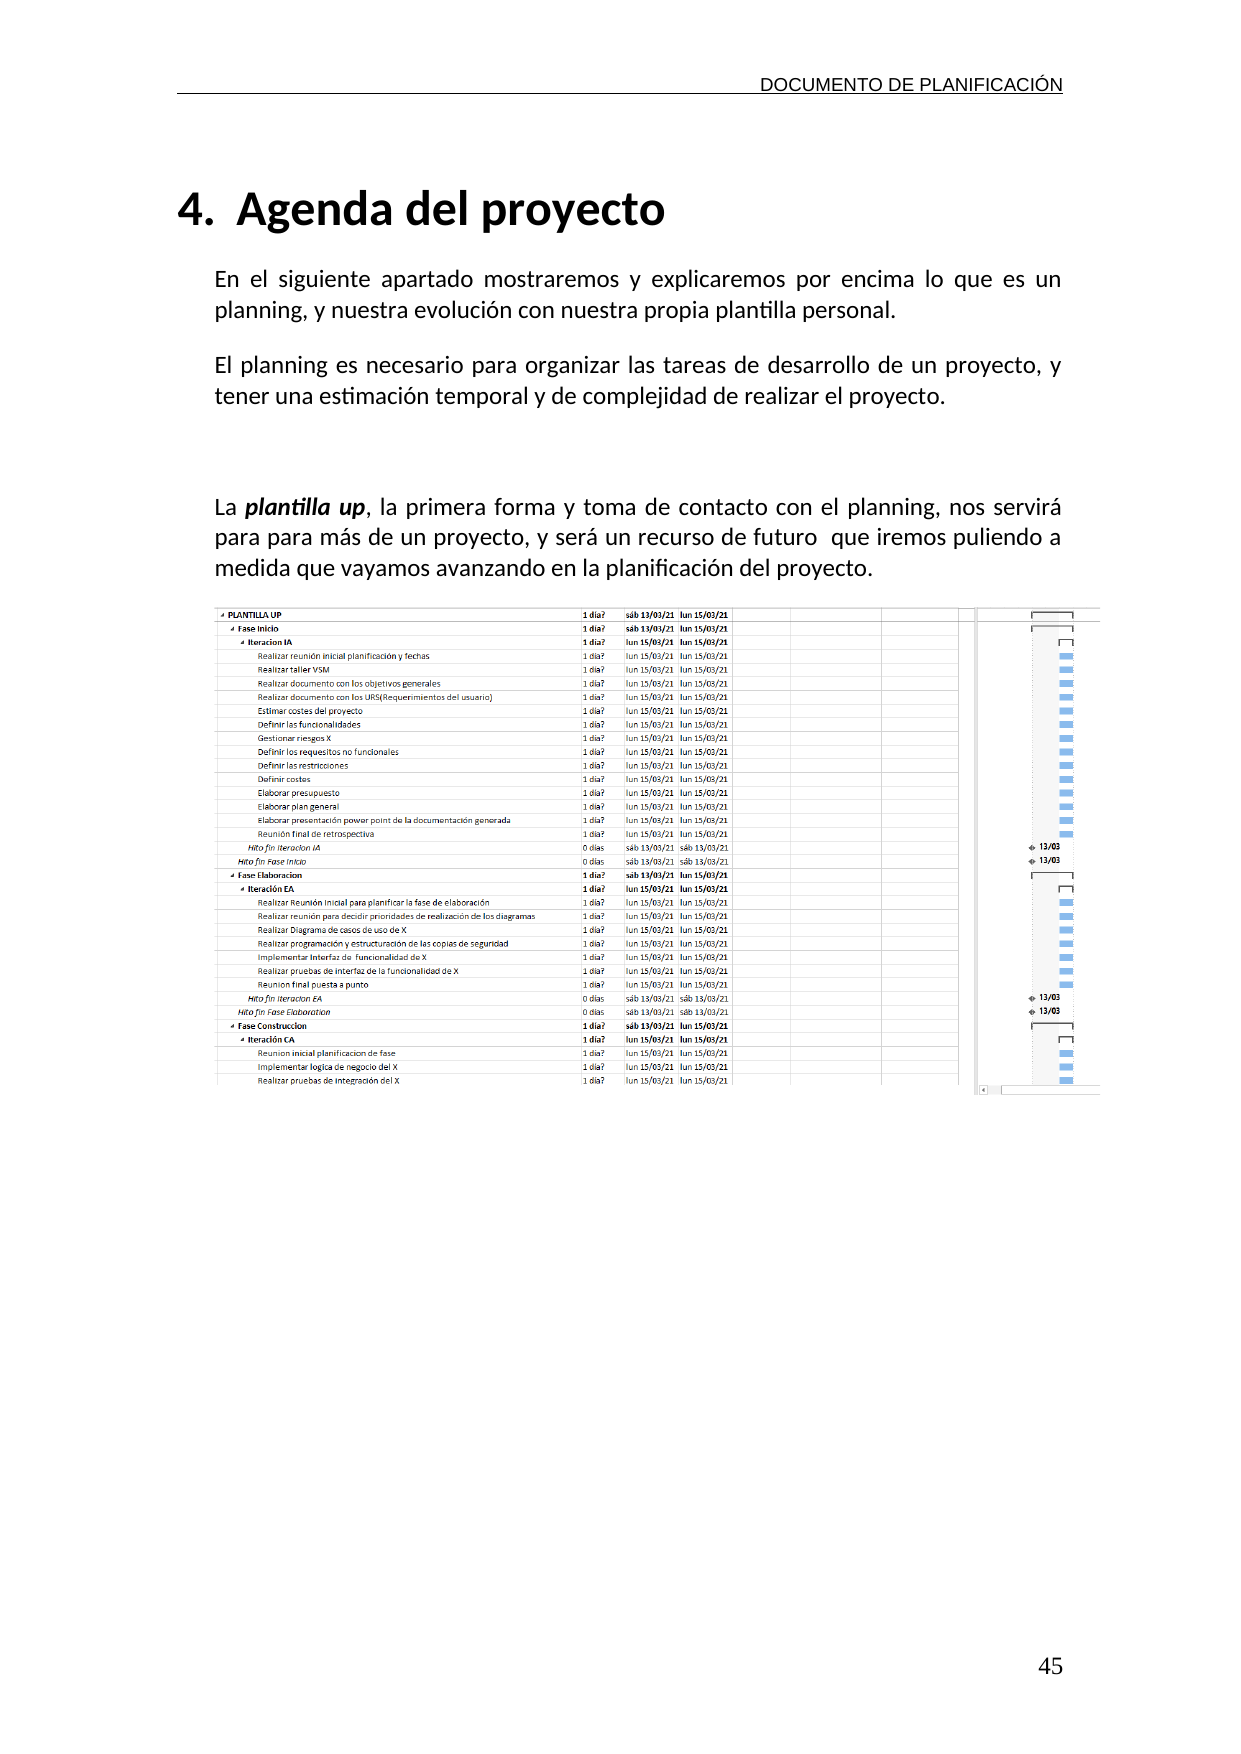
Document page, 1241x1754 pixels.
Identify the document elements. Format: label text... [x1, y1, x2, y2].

text El planning es necesario para organizar las tareas de desarrollo de un proyecto, y tener una estimación temporal y de complejidad de realizar el proyecto. [214, 349, 1063, 410]
text La plantilla up, la primera forma y toma de contacto con el planning, nos servirá para para más de un proyecto, y será un recurso de futuro que iremos puliendo a medida que vayamos avanzando en la planificación del proyecto. [214, 491, 1063, 582]
subtitle Agenda del proyecto [177, 177, 1063, 238]
picture [214, 607, 1100, 1095]
text En el siguiente apartado mostraremos y explicaremos por encima lo que es un planning, y nuestra evolución con nuestra propia plantilla personal. [214, 263, 1063, 324]
